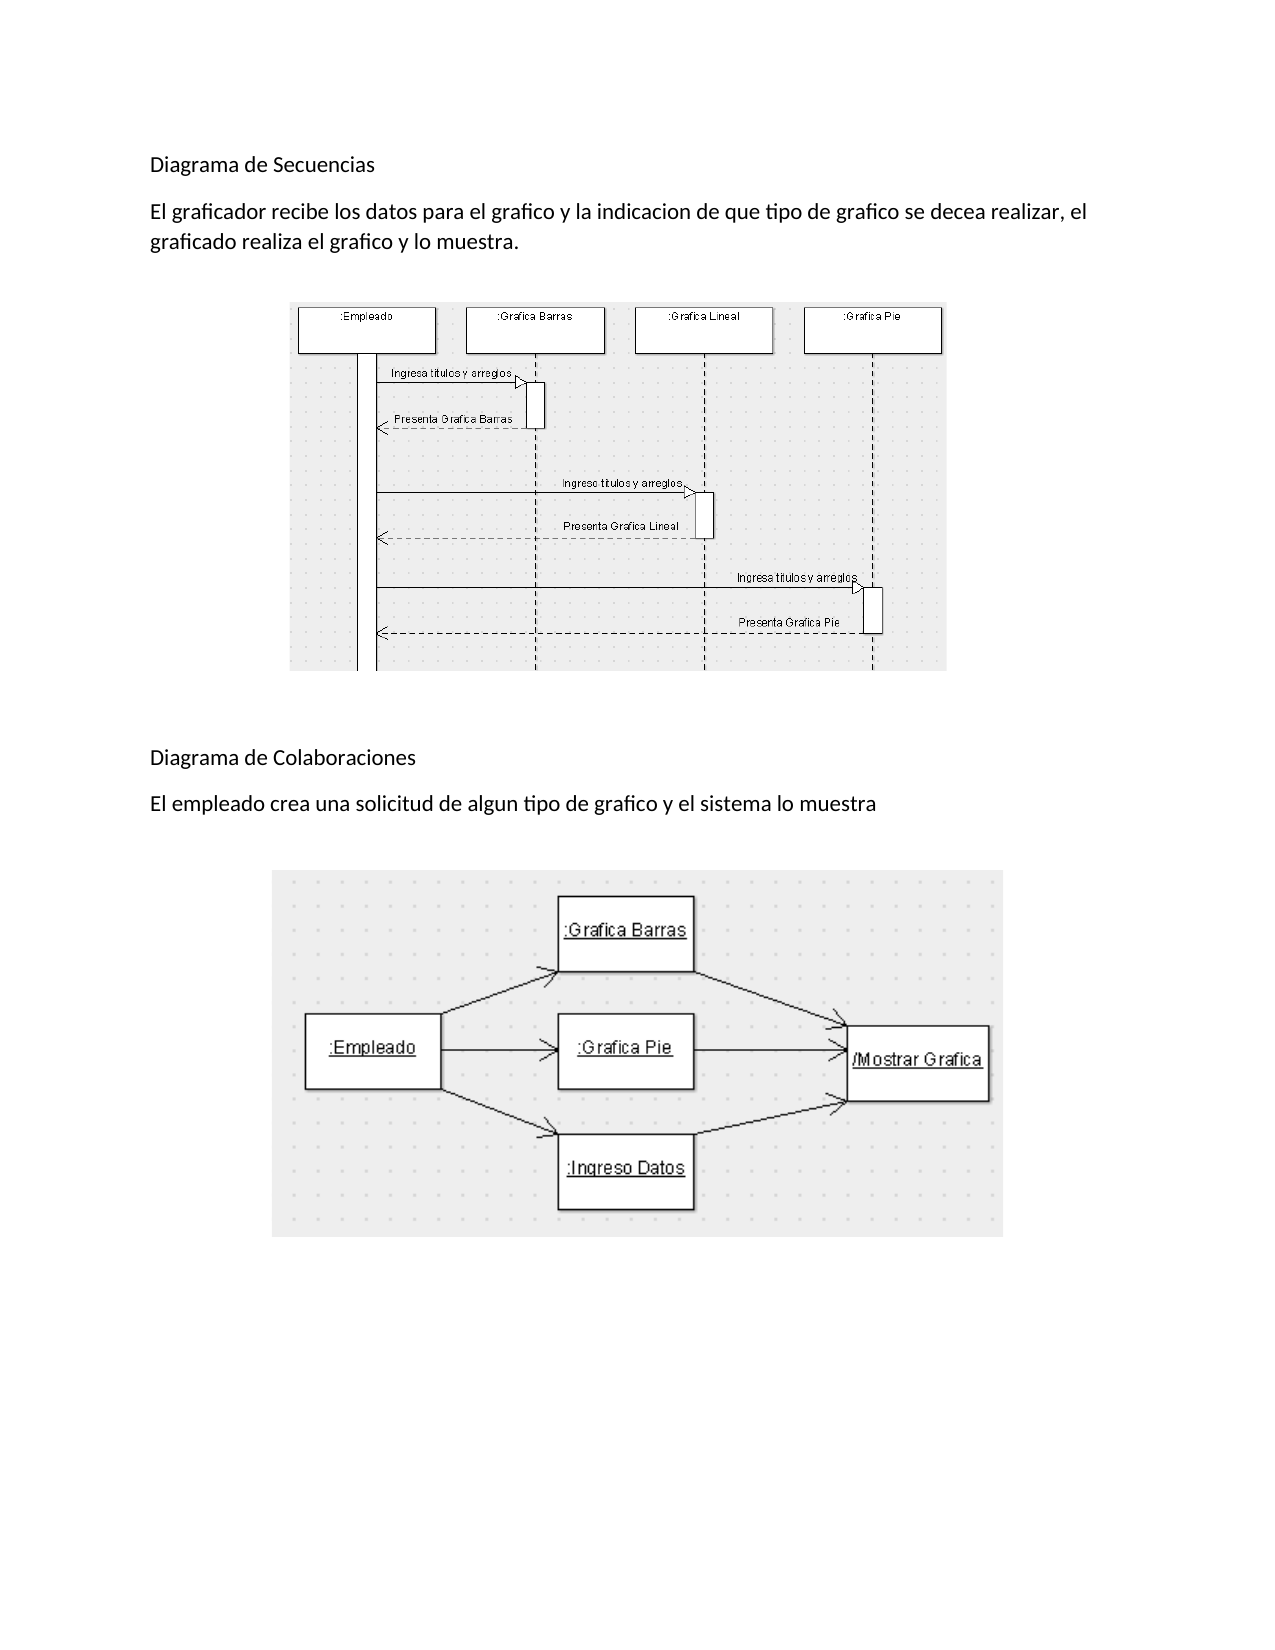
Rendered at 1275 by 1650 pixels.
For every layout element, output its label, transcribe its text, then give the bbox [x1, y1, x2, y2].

text Diagrama de Colaboraciones [150, 743, 1125, 771]
text El graficador recibe los datos para el grafico y la indicacion de que tipo de grafico se decea realizar, el graficado realiza el grafico y lo muestra. [150, 197, 1125, 255]
picture [289, 302, 947, 671]
text Diagrama de Secuencias [150, 150, 1125, 178]
picture [271, 870, 1004, 1237]
text El empleado crea una solicitud de algun tipo de grafico y el sistema lo muestra [150, 789, 1125, 818]
